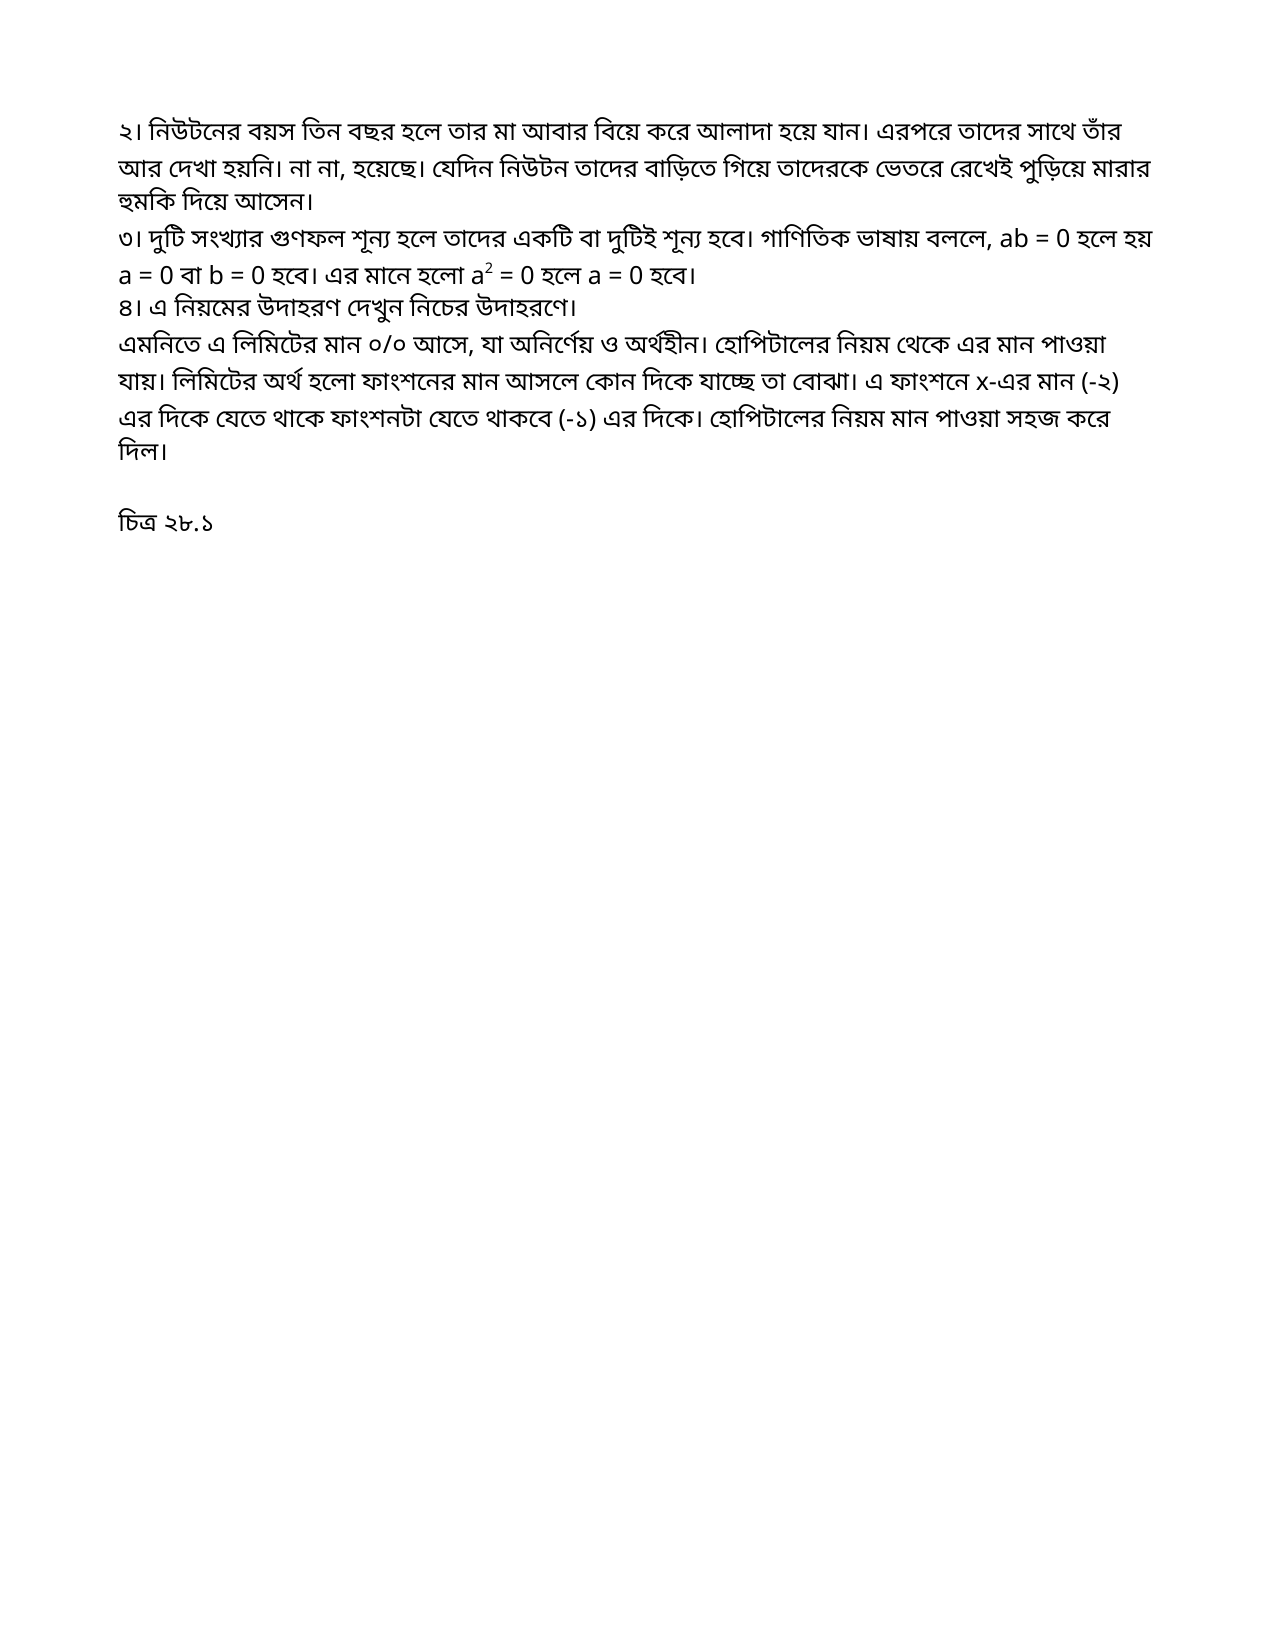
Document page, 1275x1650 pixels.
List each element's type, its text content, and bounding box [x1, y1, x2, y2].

text ২। নিউটনের বয়স তিন বছর হলে তার মা আবার বিয়ে করে আলাদা হয়ে যান। এরপরে তাদের সাথে তাঁর আর দেখা হয়নি। না না, হয়েছে। যেদিন নিউটন তাদের বাড়িতে গিয়ে তাদেরকে ভেতরে রেখেই পুড়িয়ে মারার হুমকি দিয়ে আসেন। [118, 118, 1157, 220]
text চিত্র ২৮.১ [118, 504, 1157, 541]
text এমনিতে এ লিমিটের মান ০/০ আসে, যা অনির্ণেয় ও অর্থহীন। হোপিটালের নিয়ম থেকে এর মান পাওয়া যায়। লিমিটের অর্থ হলো ফাংশনের মান আসলে কোন দিকে যাচ্ছে তা বোঝা। এ ফাংশনে x-এর মান (-২) এর দিকে যেতে থাকে ফাংশনটা যেতে থাকবে (-১) এর দিকে। হোপিটালের নিয়ম মান পাওয়া সহজ করে দিল। [118, 327, 1157, 470]
text ৪। এ নিয়মের উদাহরণ দেখুন নিচের উদাহরণে। [118, 294, 1157, 327]
text ৩। দুটি সংখ্যার গুণফল শূন্য হলে তাদের একটি বা দুটিই শূন্য হবে। গাণিতিক ভাষায় বললে, ab = 0 হলে হয় a = 0 বা b = 0 হবে। এর মানে হলো a2 = 0 হলে a = 0 হবে। [118, 220, 1157, 294]
